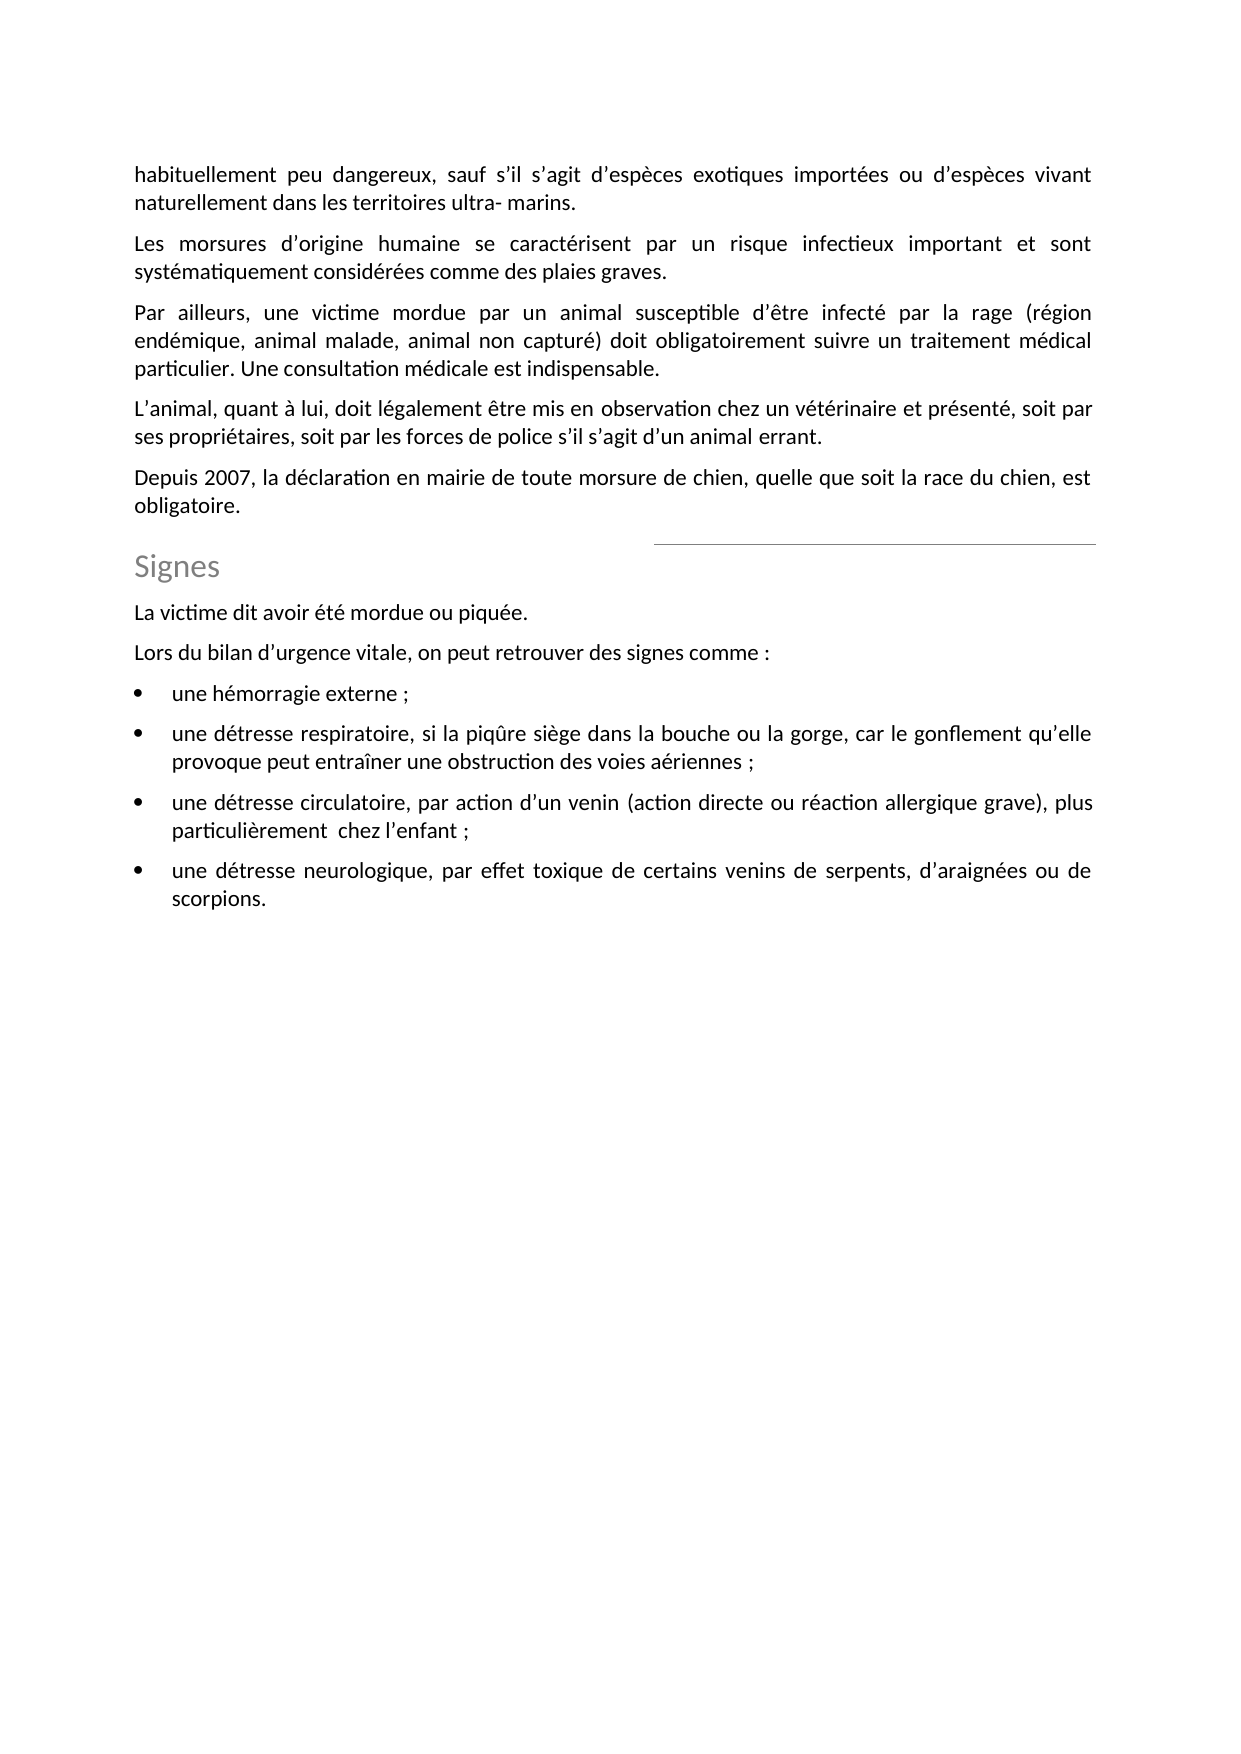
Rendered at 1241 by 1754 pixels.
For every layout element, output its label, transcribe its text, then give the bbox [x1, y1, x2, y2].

text L’animal, quant à lui, doit légalement être mis en observation chez un vétérinaire et présenté, soit par ses propriétaires, soit par les forces de police s’il s’agit d’un animal errant. [134, 394, 1093, 450]
list une détresse circulatoire, par action d’un venin (action directe ou réaction allergique grave), plus particulièrement chez l’enfant ; [134, 788, 1093, 844]
text habituellement peu dangereux, sauf s’il s’agit d’espèces exotiques importées ou d’espèces vivant naturellement dans les territoires ultra- marins. [134, 161, 1093, 217]
text Par ailleurs, une victime mordue par un animal susceptible d’être infecté par la rage (région endémique, animal malade, animal non capturé) doit obligatoirement suivre un traitement médical particulier. Une consultation médicale est indispensable. [134, 298, 1093, 382]
subtitle Signes [134, 539, 1180, 586]
text La victime dit avoir été mordue ou piquée. [134, 598, 1180, 626]
text Depuis 2007, la déclaration en mairie de toute morsure de chien, quelle que soit la race du chien, est obligatoire. [134, 463, 1093, 519]
list une hémorragie externe ; [134, 679, 1180, 707]
text Lors du bilan d’urgence vitale, on peut retrouver des signes comme : [134, 638, 1093, 666]
list une détresse neurologique, par effet toxique de certains venins de serpents, d’araignées ou de scorpions. [134, 856, 1093, 912]
list une détresse respiratoire, si la piqûre siège dans la bouche ou la gorge, car le gonflement qu’elle provoque peut entraîner une obstruction des voies aériennes ; [134, 719, 1094, 776]
text Les morsures d’origine humaine se caractérisent par un risque infectieux important et sont systématiquement considérées comme des plaies graves. [134, 229, 1093, 285]
